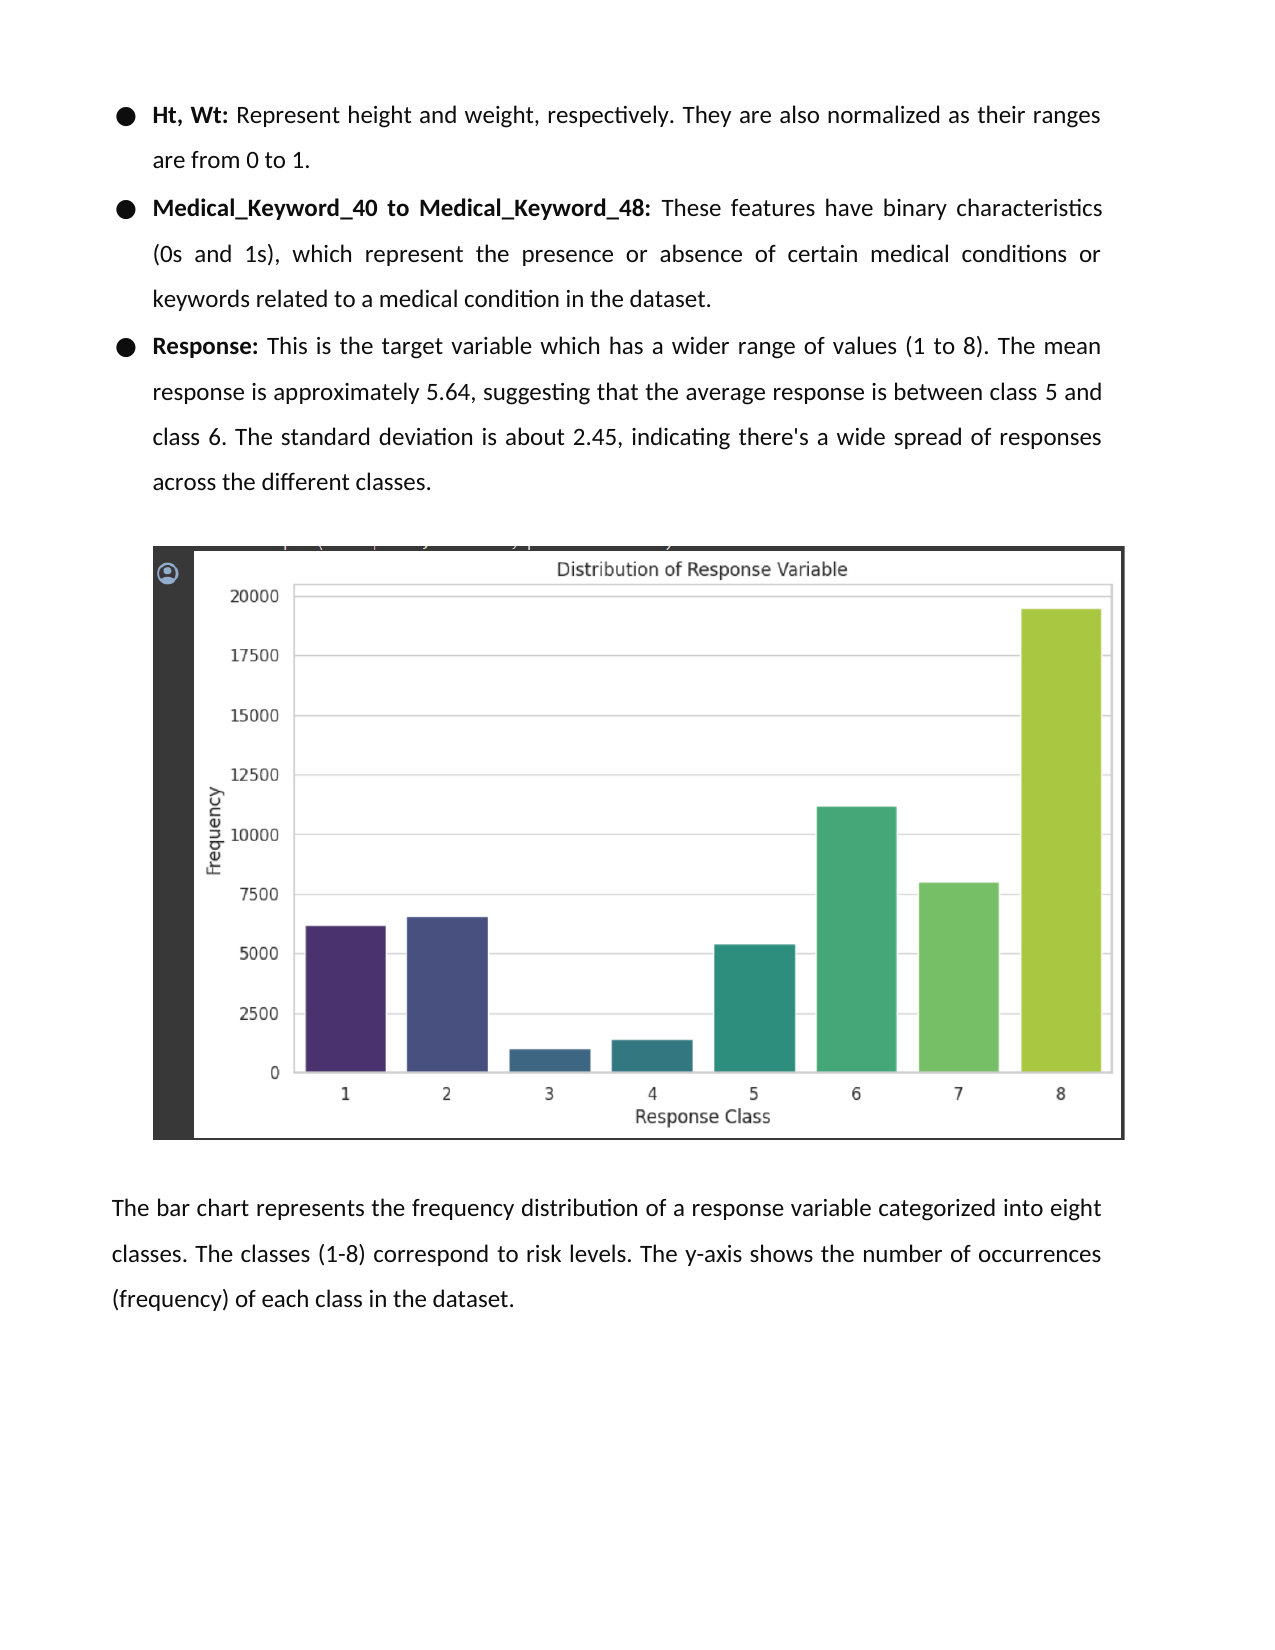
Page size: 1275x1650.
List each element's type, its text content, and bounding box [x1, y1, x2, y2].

list Medical_Keyword_40 to Medical_Keyword_48: These features have binary characteristics (0s and 1s), which represent the presence or absence of certain medical conditions or keywords related to a medical condition in the dataset. [115, 189, 1103, 313]
picture [153, 546, 1125, 1140]
list Ht, Wt: Represent height and weight, respectively. They are also normalized as their ranges are from 0 to 1. [115, 97, 1102, 174]
list Response: This is the target variable which has a wider range of values (1 to 8). The mean response is approximately 5.64, suggesting that the average response is between class 5 and class 6. The standard deviation is about 2.45, indicating there's a wide spread of responses across the different classes. [115, 328, 1102, 496]
text The bar chart represents the frequency distribution of a response variable categorized into eight classes. The classes (1-8) correspond to risk levels. The y-axis shows the number of occurrences (frequency) of each class in the dataset. [112, 1192, 1102, 1314]
